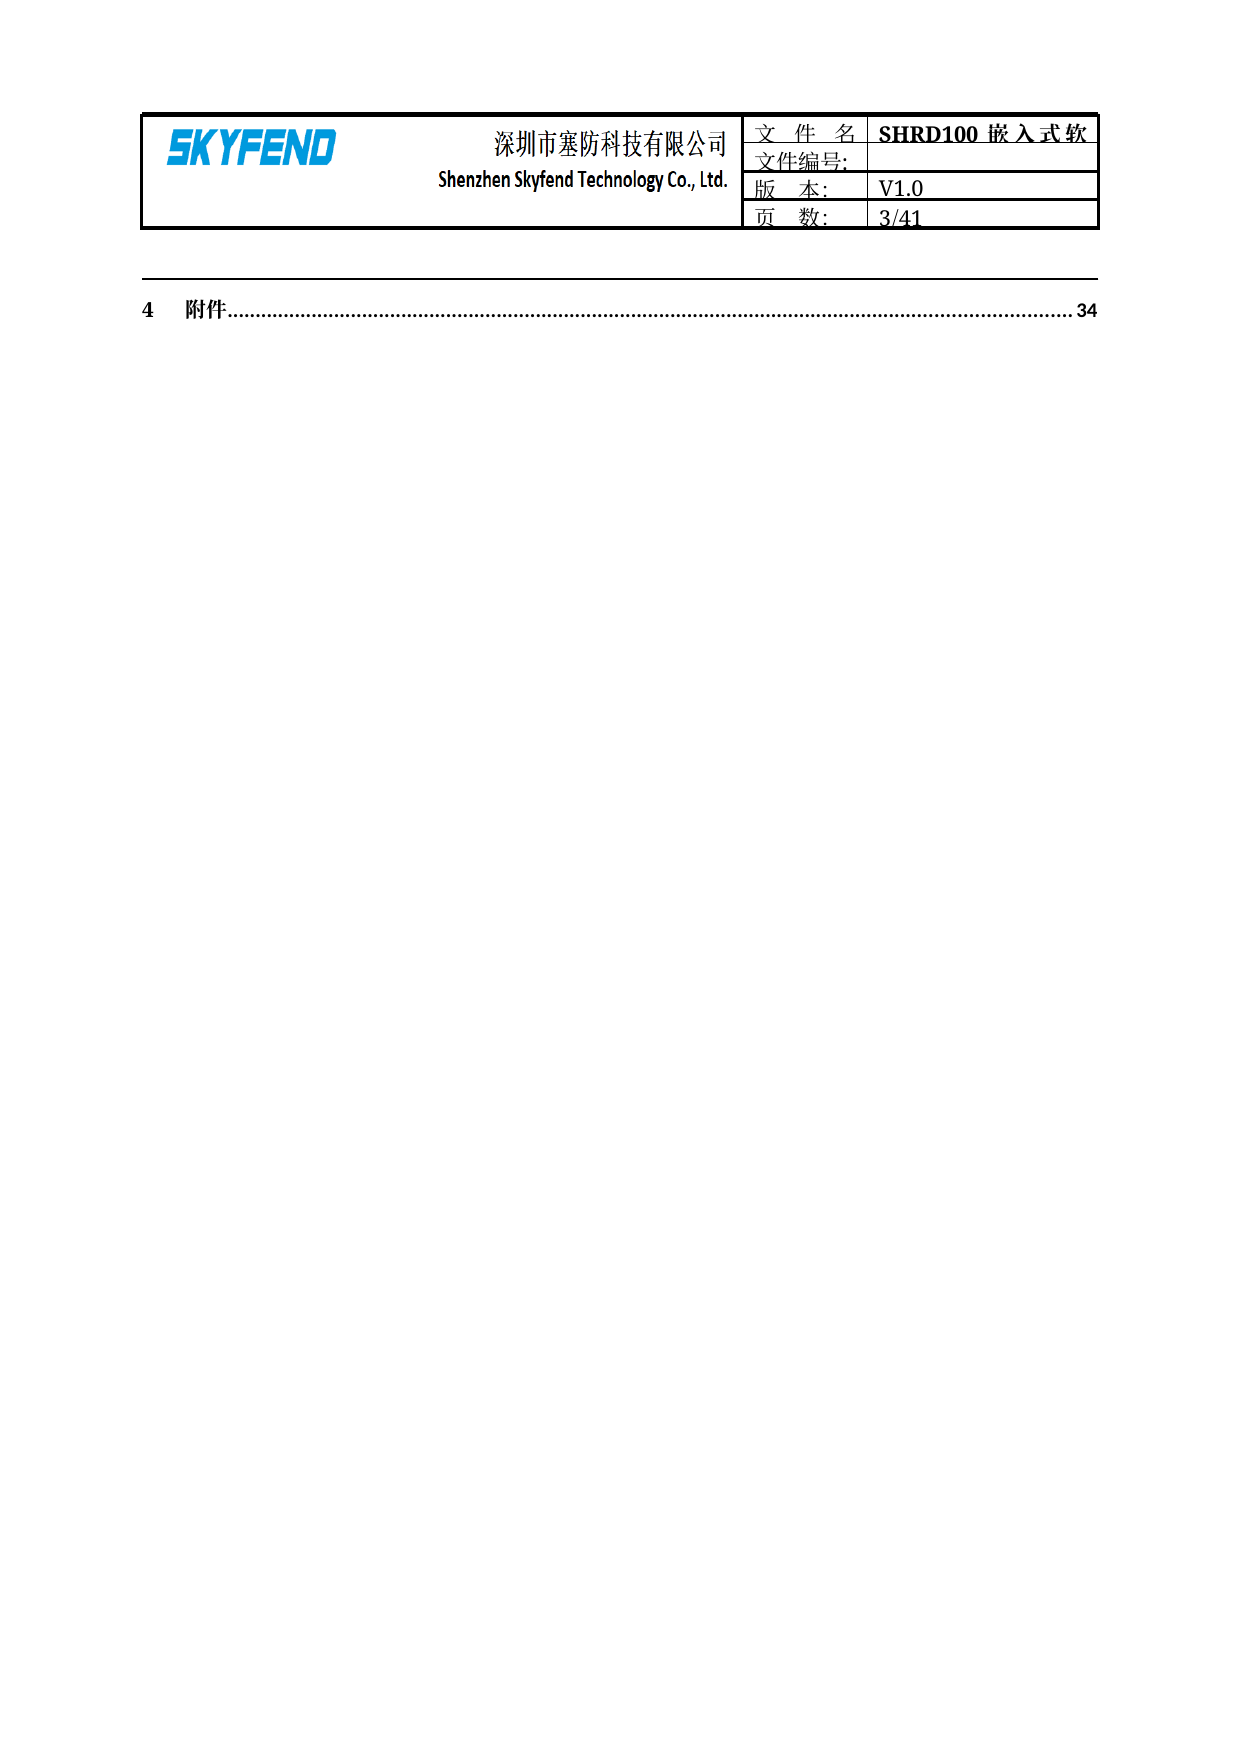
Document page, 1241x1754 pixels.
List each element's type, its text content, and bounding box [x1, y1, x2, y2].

picture [161, 119, 732, 199]
text 4 附件 34 [142, 292, 1098, 324]
